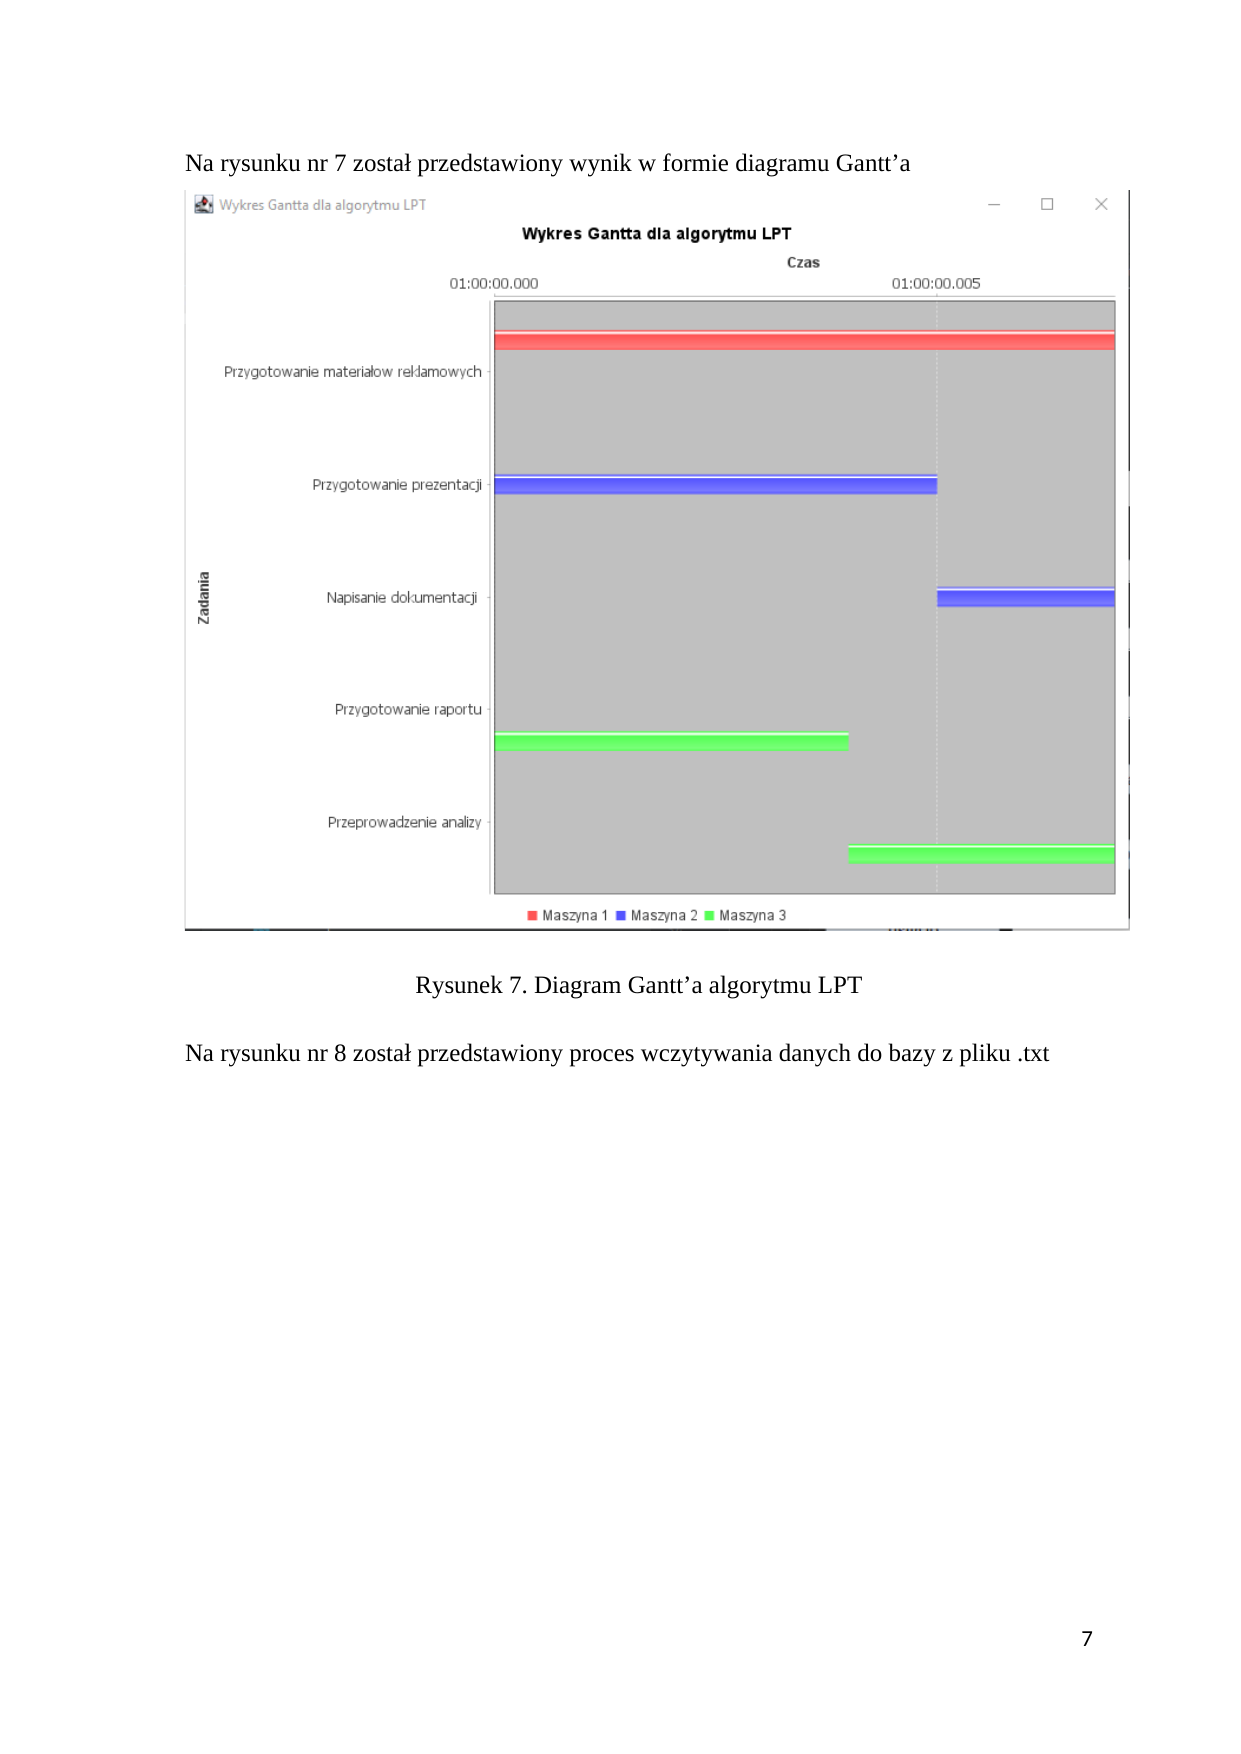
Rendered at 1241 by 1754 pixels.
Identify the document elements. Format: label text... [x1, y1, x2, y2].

text Na rysunku nr 7 został przedstawiony wynik w formie diagramu Gantt’a [185, 148, 1093, 190]
picture [184, 190, 1130, 931]
text Na rysunku nr 8 został przedstawiony proces wczytywania danych do bazy z pliku .txt [185, 1038, 1093, 1067]
text Rysunek 7. Diagram Gantt’a algorytmu LPT [185, 970, 1093, 999]
